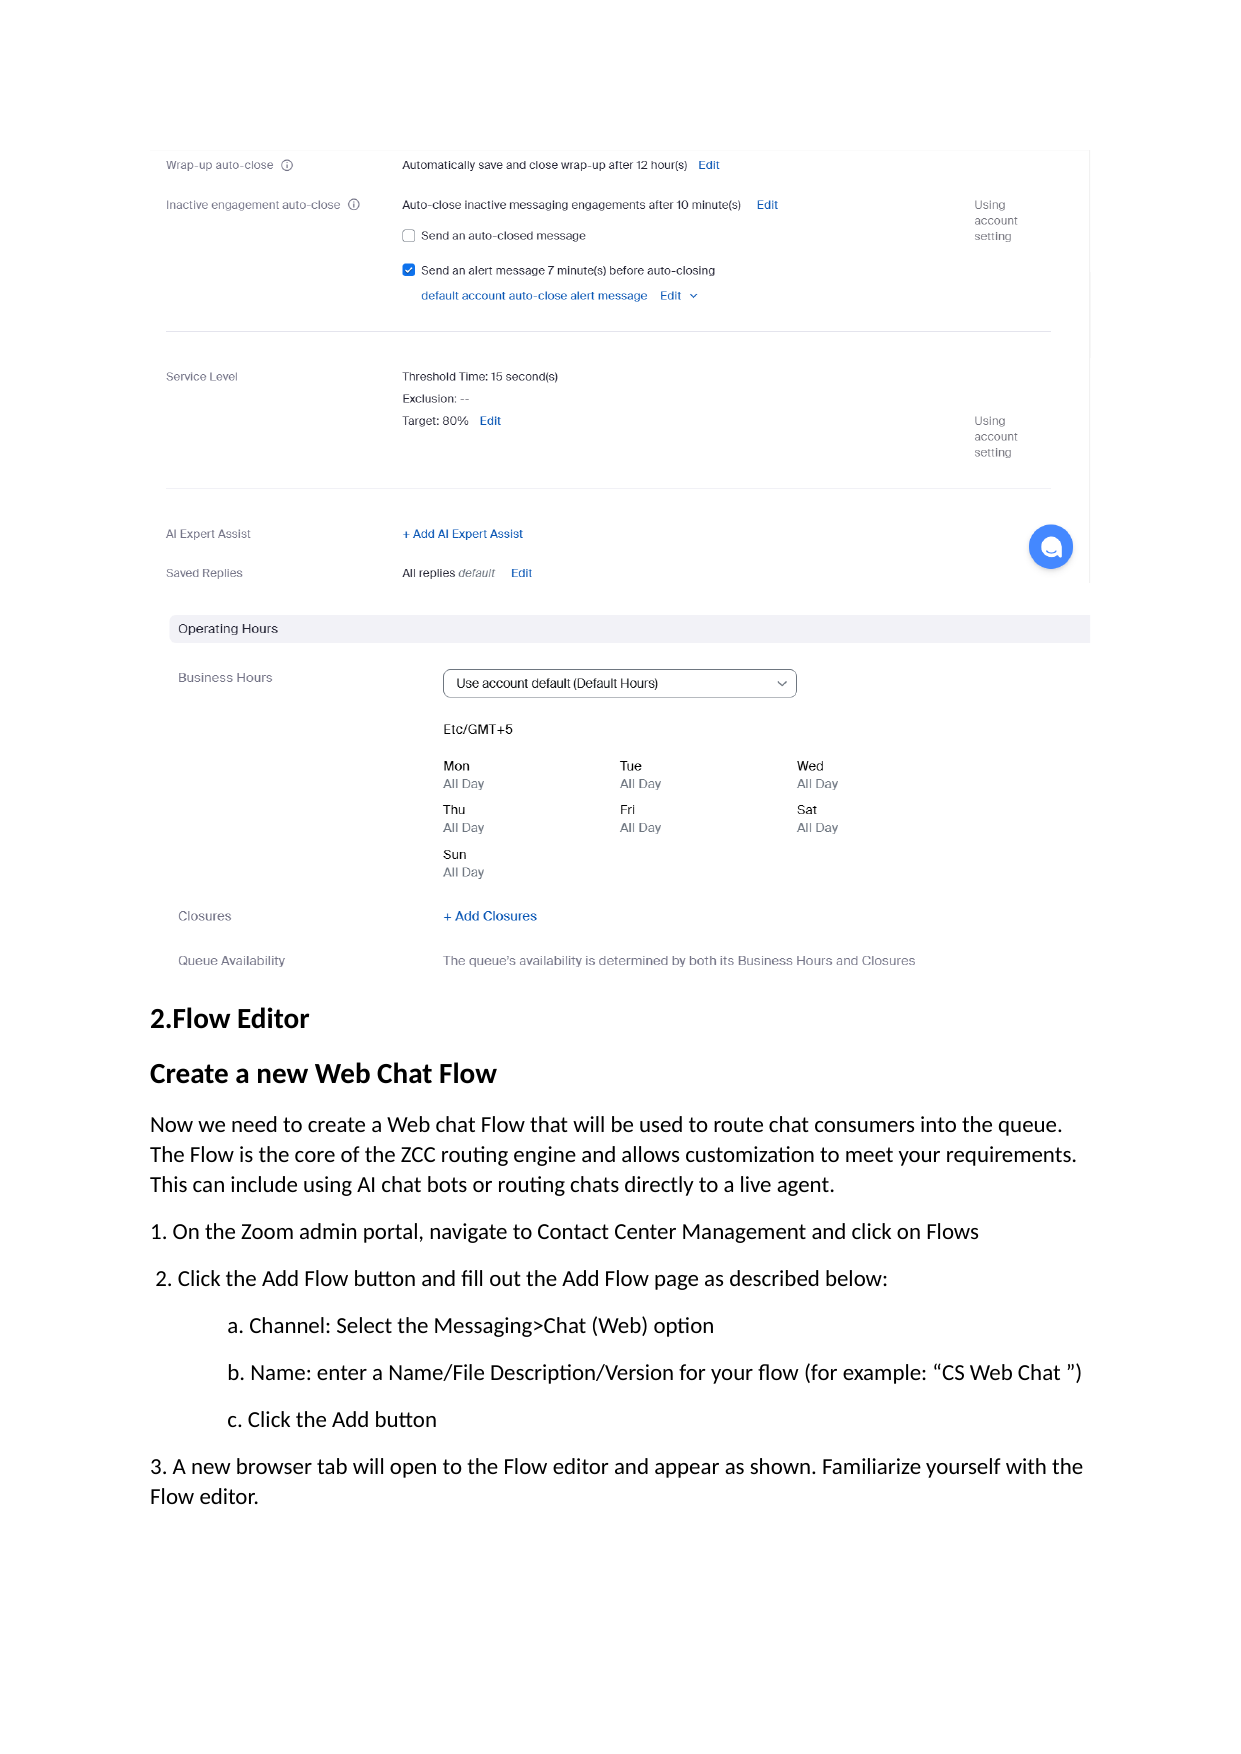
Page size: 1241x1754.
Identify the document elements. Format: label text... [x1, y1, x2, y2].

text b. Name: enter a Name/File Description/Version for your flow (for example: “CS Web Chat ”) [150, 1358, 1090, 1386]
text 1. On the Zoom admin portal, navigate to Contact Center Management and click on Flows [150, 1217, 1090, 1245]
picture [150, 150, 1091, 583]
text a. Channel: Select the Messaging>Chat (Web) option [150, 1311, 1090, 1339]
text Now we need to create a Web chat Flow that will be used to route chat consumers into the queue. The Flow is the core of the ZCC routing engine and allows customization to meet your requirements. This can include using AI chat bots or routing chats directly to a live agent. [150, 1110, 1090, 1198]
picture [150, 601, 1091, 981]
text 2.Flow Editor [150, 1000, 1090, 1036]
text 2. Click the Add Flow button and fill out the Add Flow page as described below: [150, 1264, 1090, 1292]
text c. Click the Add button [150, 1405, 1090, 1433]
text 3. A new browser tab will open to the Flow editor and appear as shown. Familiarize yourself with the Flow editor. [150, 1452, 1090, 1510]
text Create a new Web Chat Flow [150, 1055, 1090, 1091]
